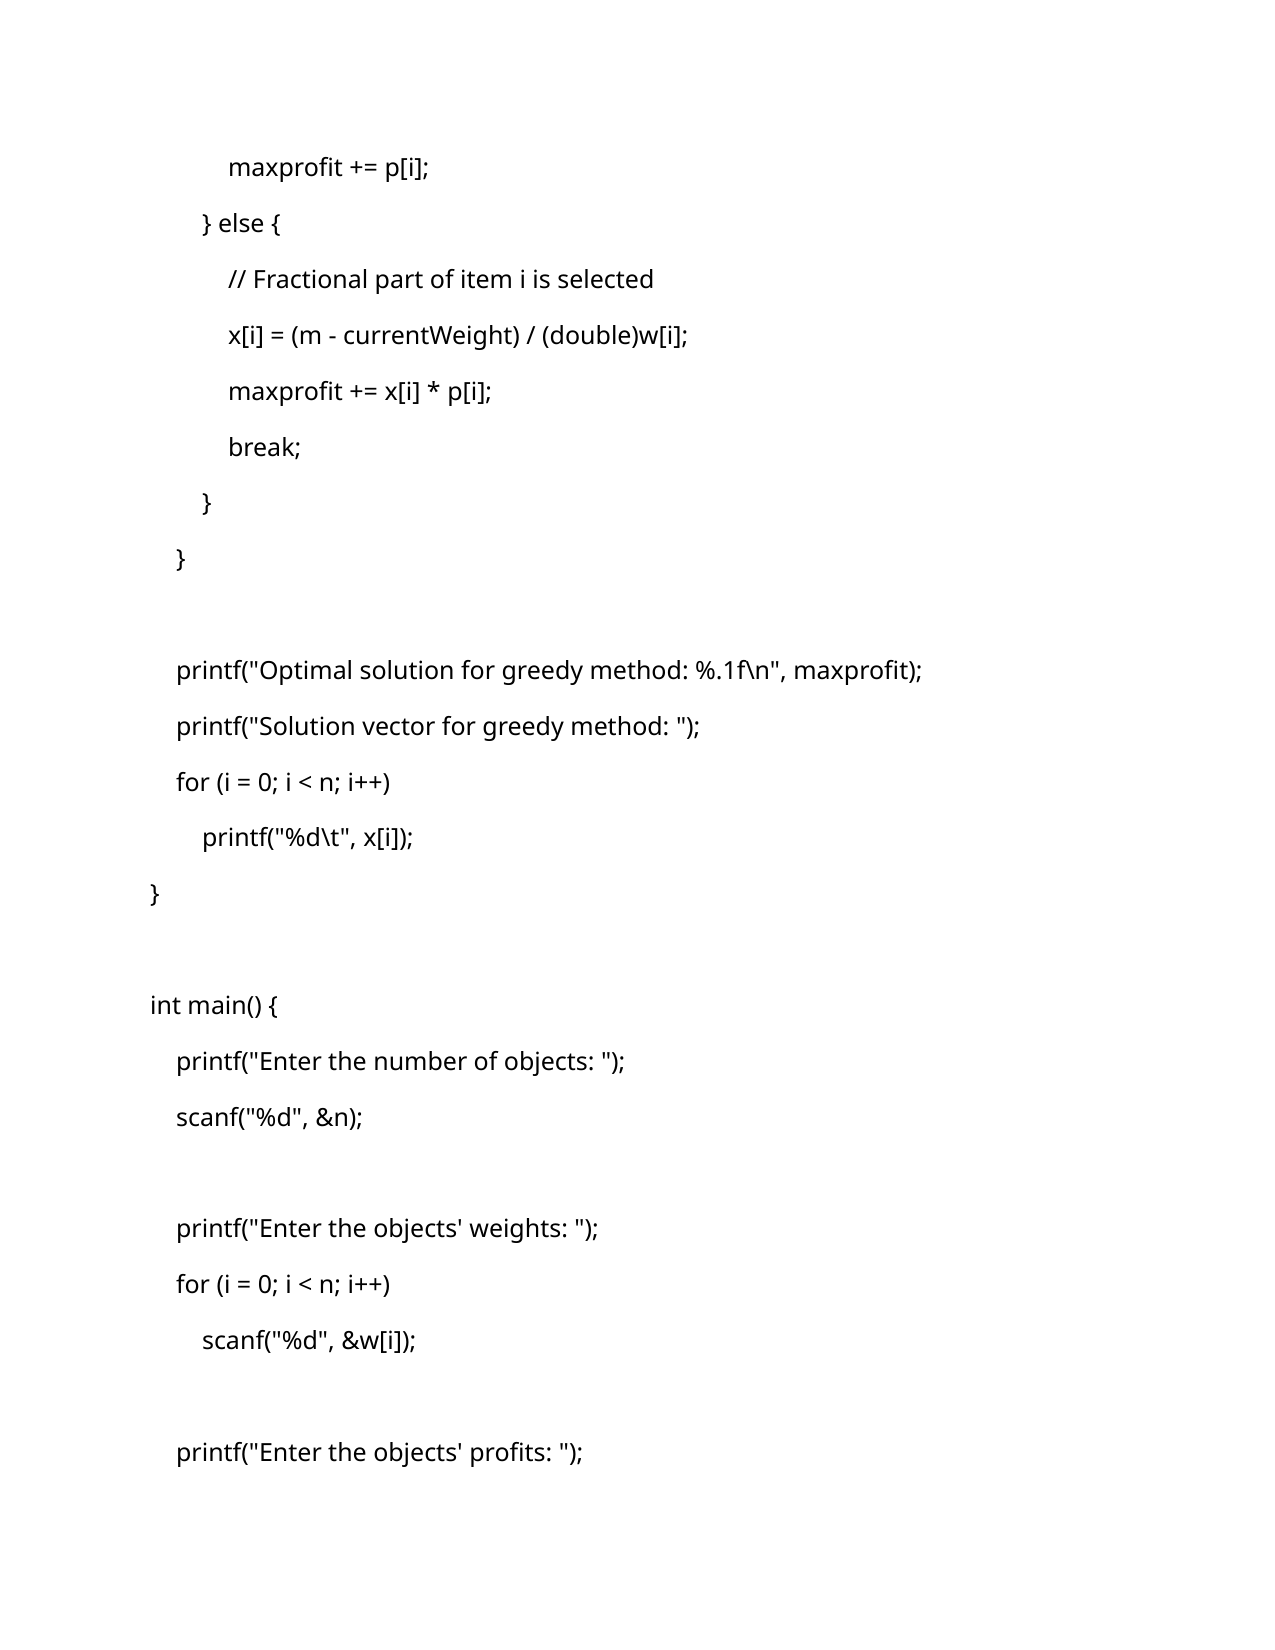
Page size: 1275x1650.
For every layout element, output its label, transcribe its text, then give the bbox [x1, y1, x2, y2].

text printf("Enter the objects' weights: "); [150, 1211, 1125, 1245]
text } [150, 876, 1125, 910]
text } [150, 541, 1125, 575]
text } [150, 485, 1125, 519]
text maxprofit += p[i]; [150, 150, 1125, 184]
text printf("Solution vector for greedy method: "); [150, 708, 1125, 742]
text } else { [150, 206, 1125, 240]
text x[i] = (m - currentWeight) / (double)w[i]; [150, 317, 1125, 352]
text printf("Enter the number of objects: "); [150, 1043, 1125, 1077]
text printf("Optimal solution for greedy method: %.1f\n", maxprofit); [150, 652, 1125, 687]
text printf("Enter the objects' profits: "); [150, 1434, 1125, 1468]
text int main() { [150, 987, 1125, 1022]
text printf("%d\t", x[i]); [150, 820, 1125, 854]
text for (i = 0; i < n; i++) [150, 764, 1125, 798]
text maxprofit += x[i] * p[i]; [150, 373, 1125, 407]
text for (i = 0; i < n; i++) [150, 1267, 1125, 1301]
text scanf("%d", &n); [150, 1099, 1125, 1133]
text scanf("%d", &w[i]); [150, 1322, 1125, 1357]
text break; [150, 429, 1125, 463]
text // Fractional part of item i is selected [150, 262, 1125, 296]
